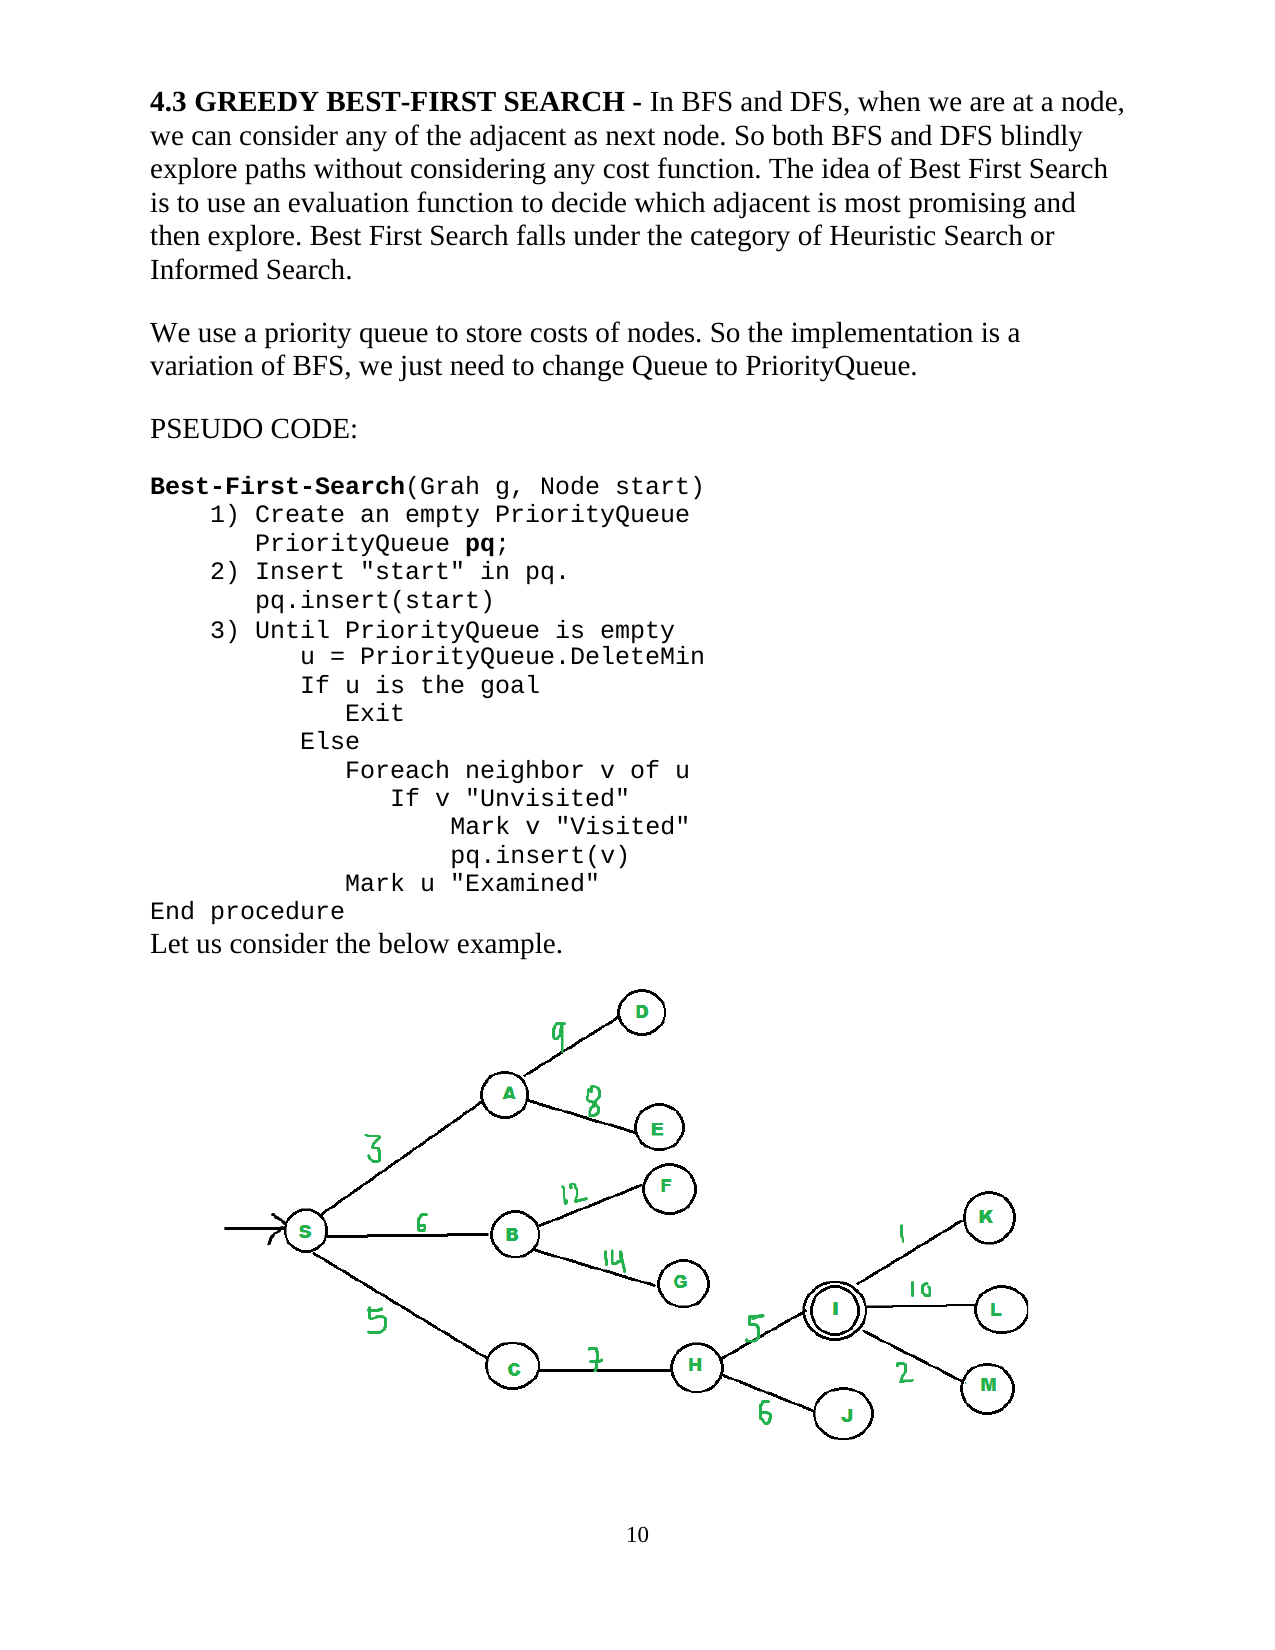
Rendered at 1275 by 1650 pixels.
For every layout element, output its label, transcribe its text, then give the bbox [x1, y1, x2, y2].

text Exit Else [300, 701, 407, 757]
text Mark u "Examined" End procedure [150, 871, 602, 927]
text Best-First-Search(Grah g, Node start) [150, 474, 1173, 502]
list Until PriorityQueue is empty [210, 616, 1173, 644]
text Foreach neighbor v of u If v "Unvisited" [345, 757, 690, 814]
text PSEUDO CODE: [150, 411, 1173, 444]
picture [224, 989, 1029, 1440]
list Insert "start" in pq. pq.insert(start) [210, 559, 570, 616]
text u = PriorityQueue.DeleteMin If u is the goal [300, 644, 707, 701]
list GREEDY BEST-FIRST SEARCH - In BFS and DFS, when we are at a node, we can consider any of the adjacent as next node. So both BFS and DFS blindly explore paths without considering any cost function. The idea of Best First Search is to use an evaluation function to decide which adjacent is most promising and then explore. Best First Search falls under the category of Heuristic Search or Informed Search. [150, 84, 1125, 286]
text We use a priority queue to store costs of nodes. So the implementation is a variation of BFS, we just need to change Queue to PriorityQueue. [150, 315, 1056, 382]
text Mark v "Visited" pq.insert(v) [450, 814, 691, 871]
list Create an empty PriorityQueue PriorityQueue pq; [210, 502, 690, 559]
text Let us consider the below example. [150, 927, 1173, 961]
